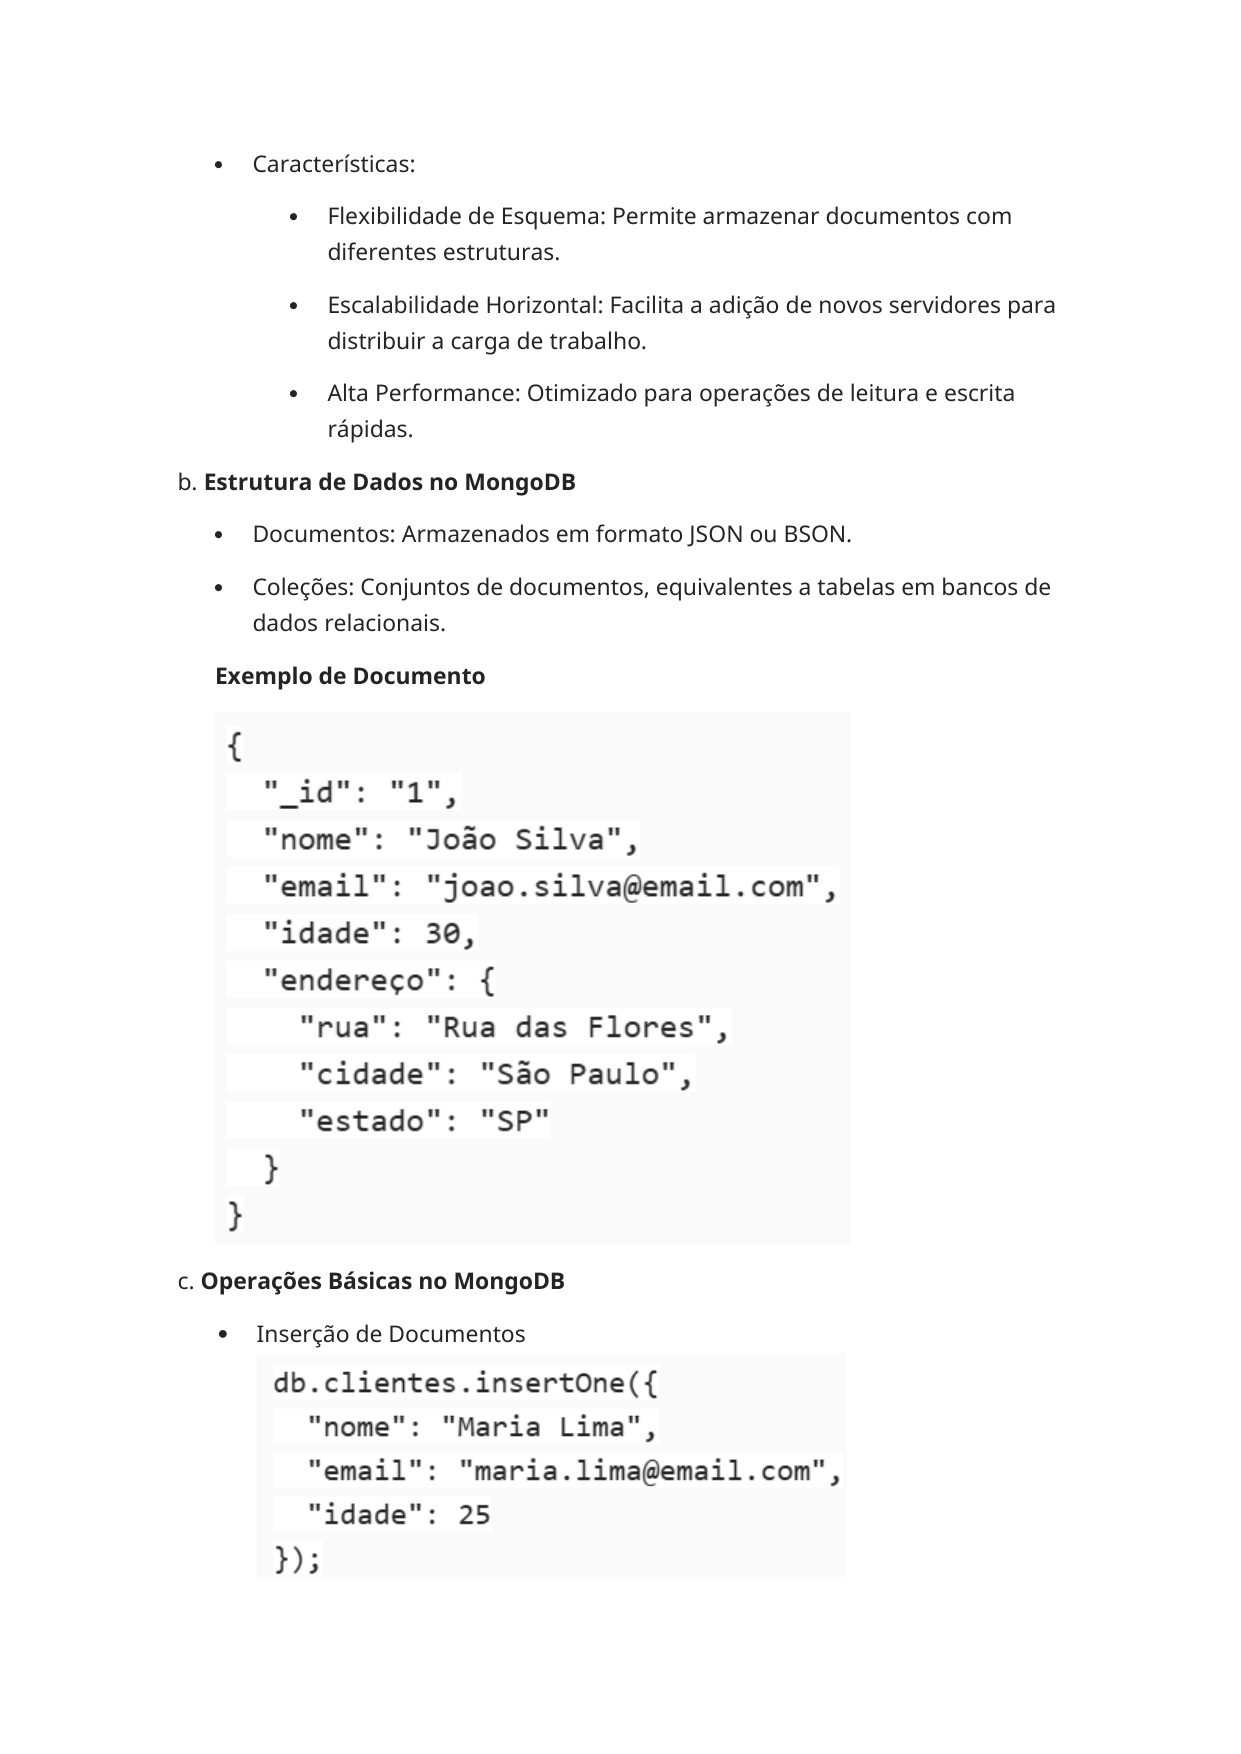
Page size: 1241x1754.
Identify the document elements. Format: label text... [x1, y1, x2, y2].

list Alta Performance: Otimizado para operações de leitura e escrita rápidas. [290, 377, 1063, 444]
text b. Estrutura de Dados no MongoDB [177, 466, 1063, 497]
list Escalabilidade Horizontal: Facilita a adição de novos servidores para distribuir a carga de trabalho. [290, 289, 1063, 356]
text c. Operações Básicas no MongoDB [177, 1265, 1063, 1297]
list Características: [215, 148, 1063, 179]
list Inserção de Documentos [219, 1318, 1063, 1349]
list Documentos: Armazenados em formato JSON ou BSON. [215, 518, 1063, 550]
picture [214, 712, 851, 1244]
text Exemplo de Documento [215, 659, 1063, 691]
list Coleções: Conjuntos de documentos, equivalentes a tabelas em bancos de dados relacionais. [215, 571, 1063, 638]
list Flexibilidade de Esquema: Permite armazenar documentos com diferentes estruturas. [290, 200, 1063, 267]
picture [256, 1353, 847, 1577]
